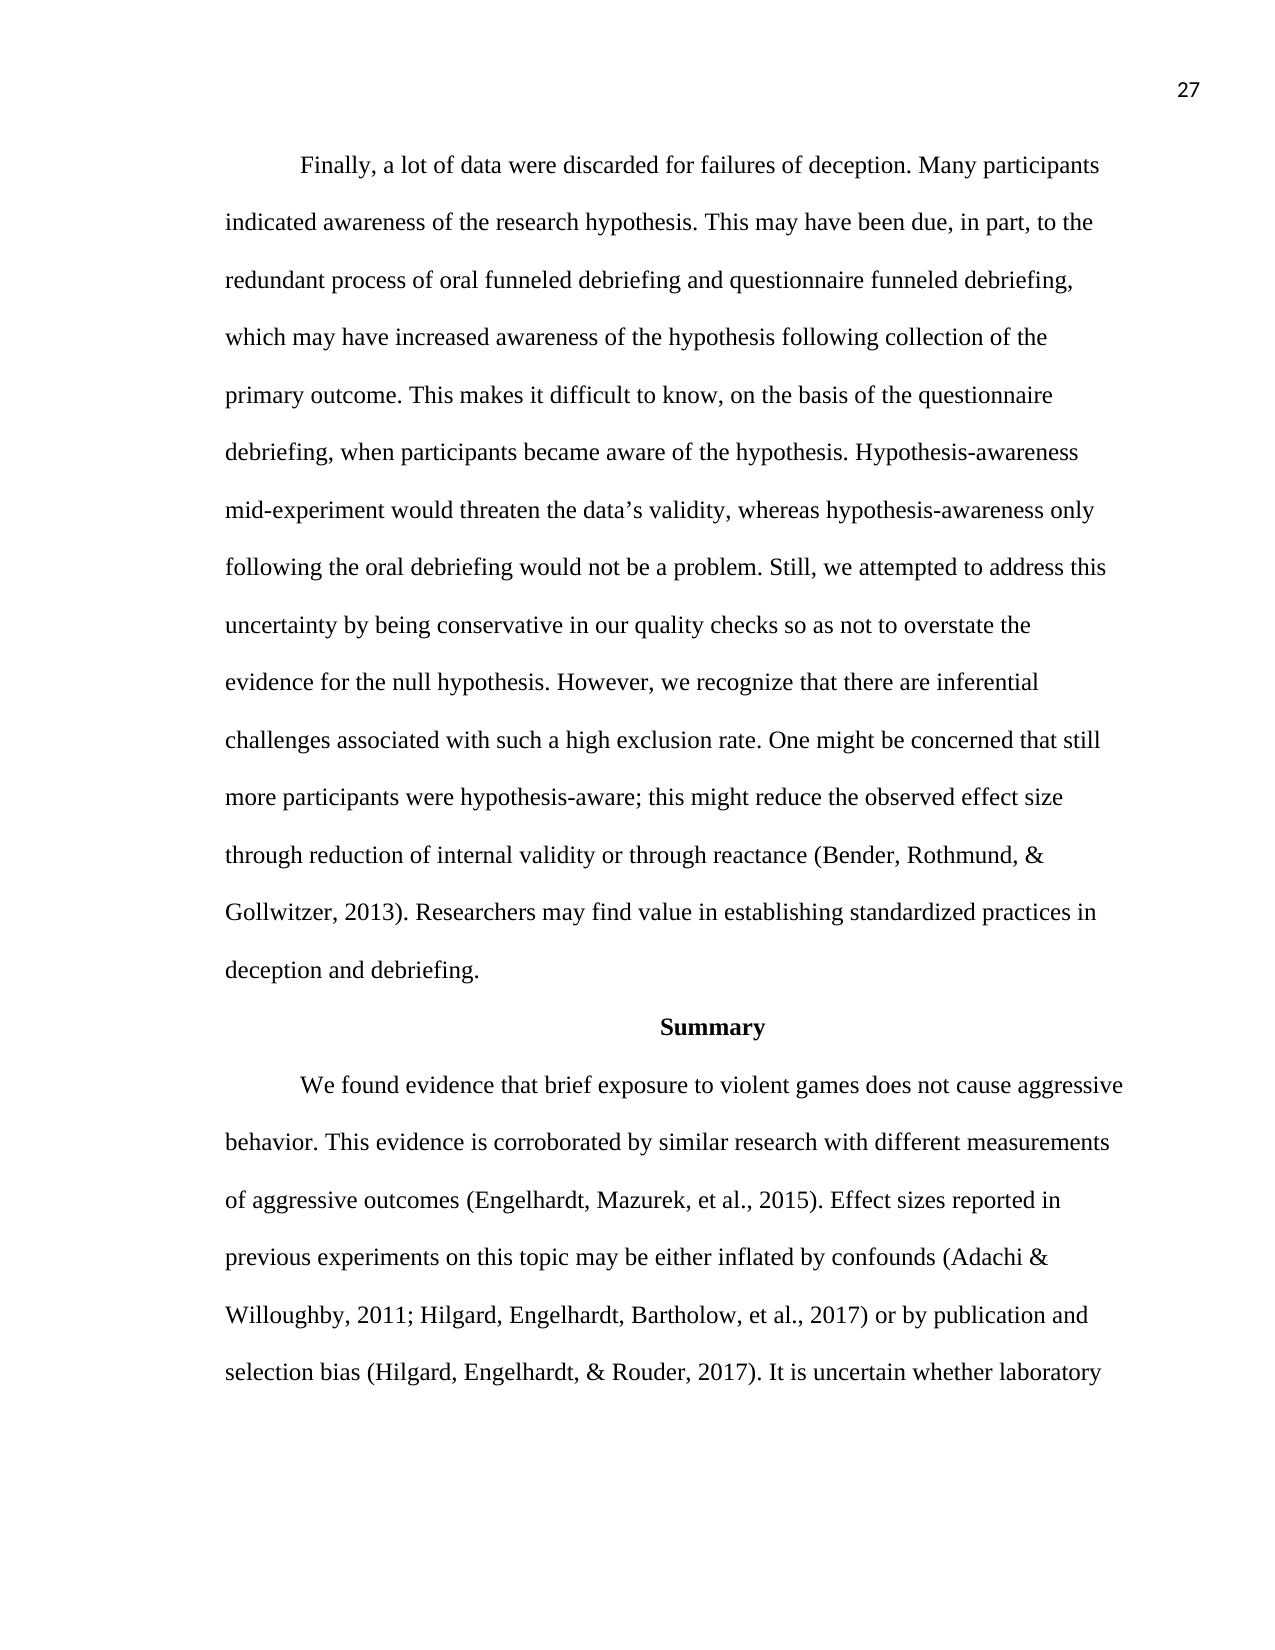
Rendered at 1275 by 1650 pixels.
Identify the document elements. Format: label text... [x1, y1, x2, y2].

text Summary [225, 1012, 1125, 1041]
